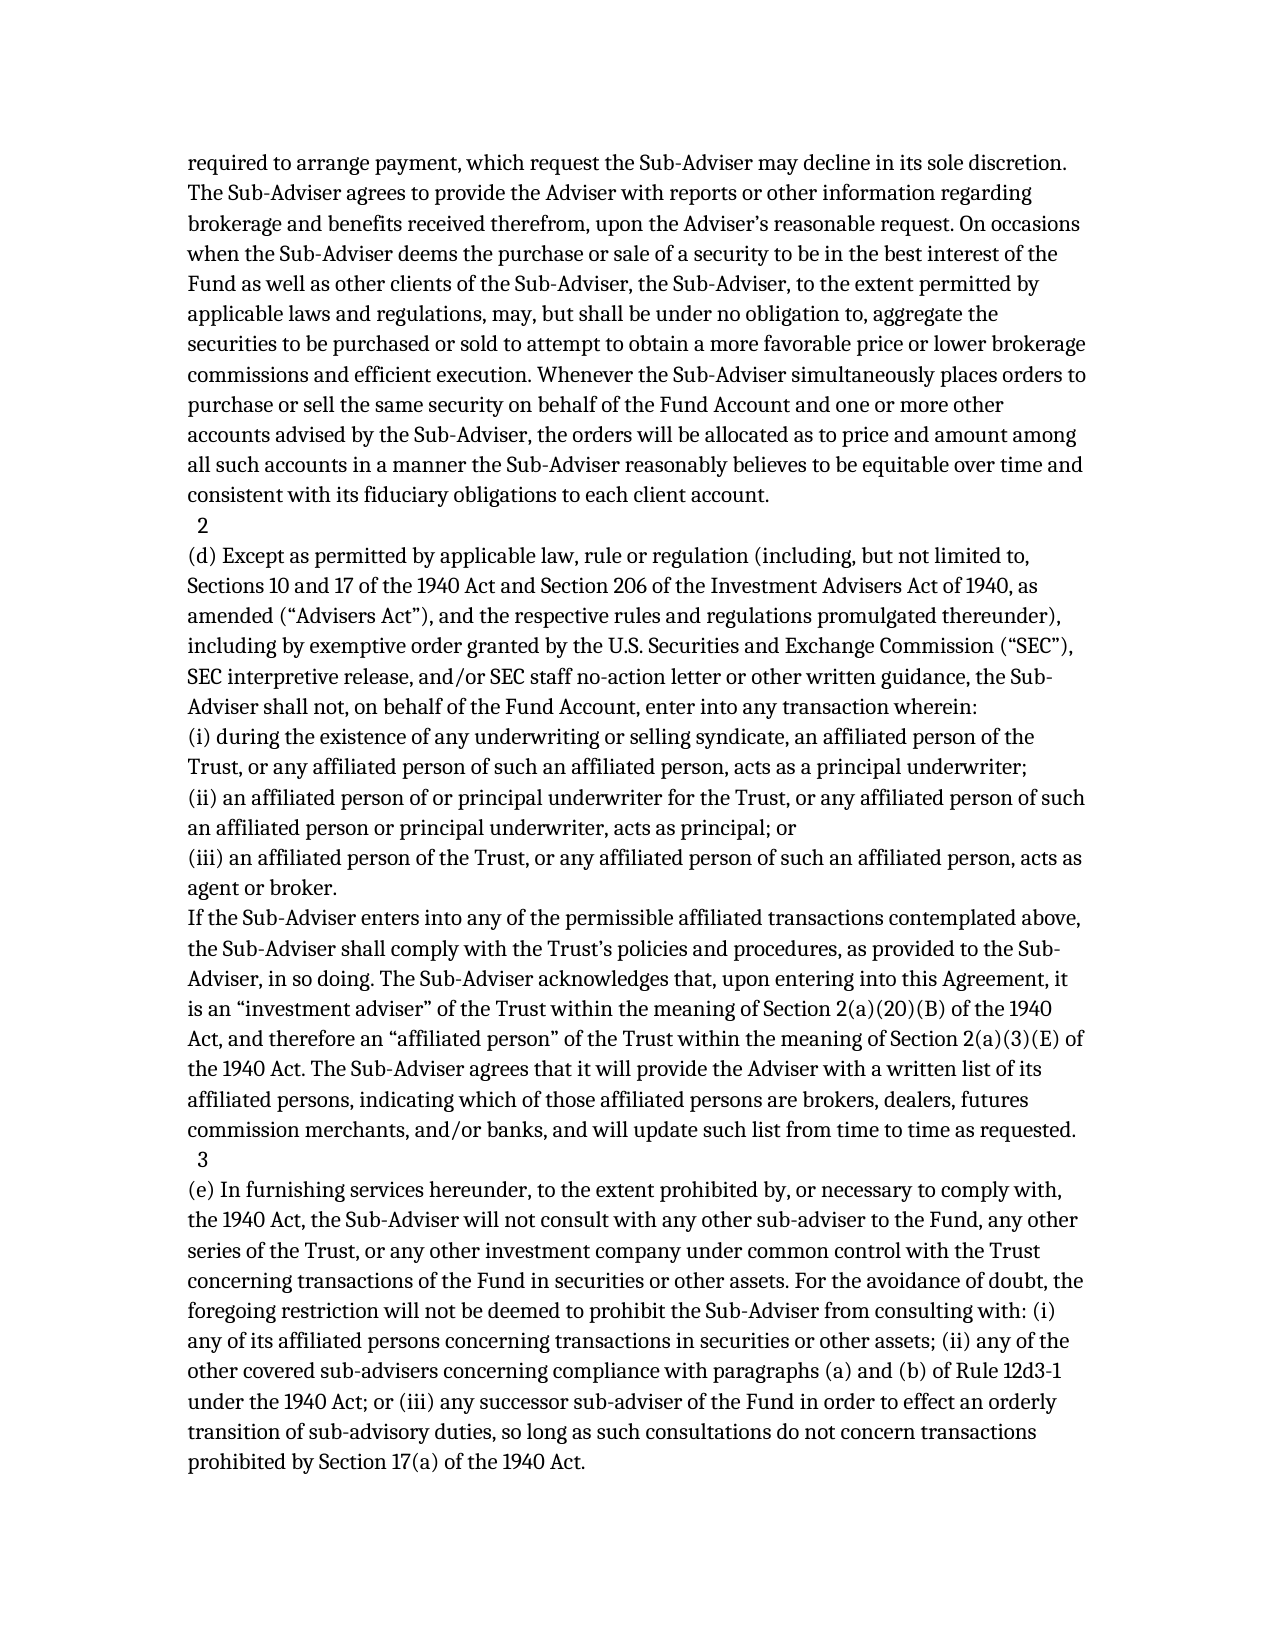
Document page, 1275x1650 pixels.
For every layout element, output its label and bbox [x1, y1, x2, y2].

text [187, 150, 1087, 1475]
